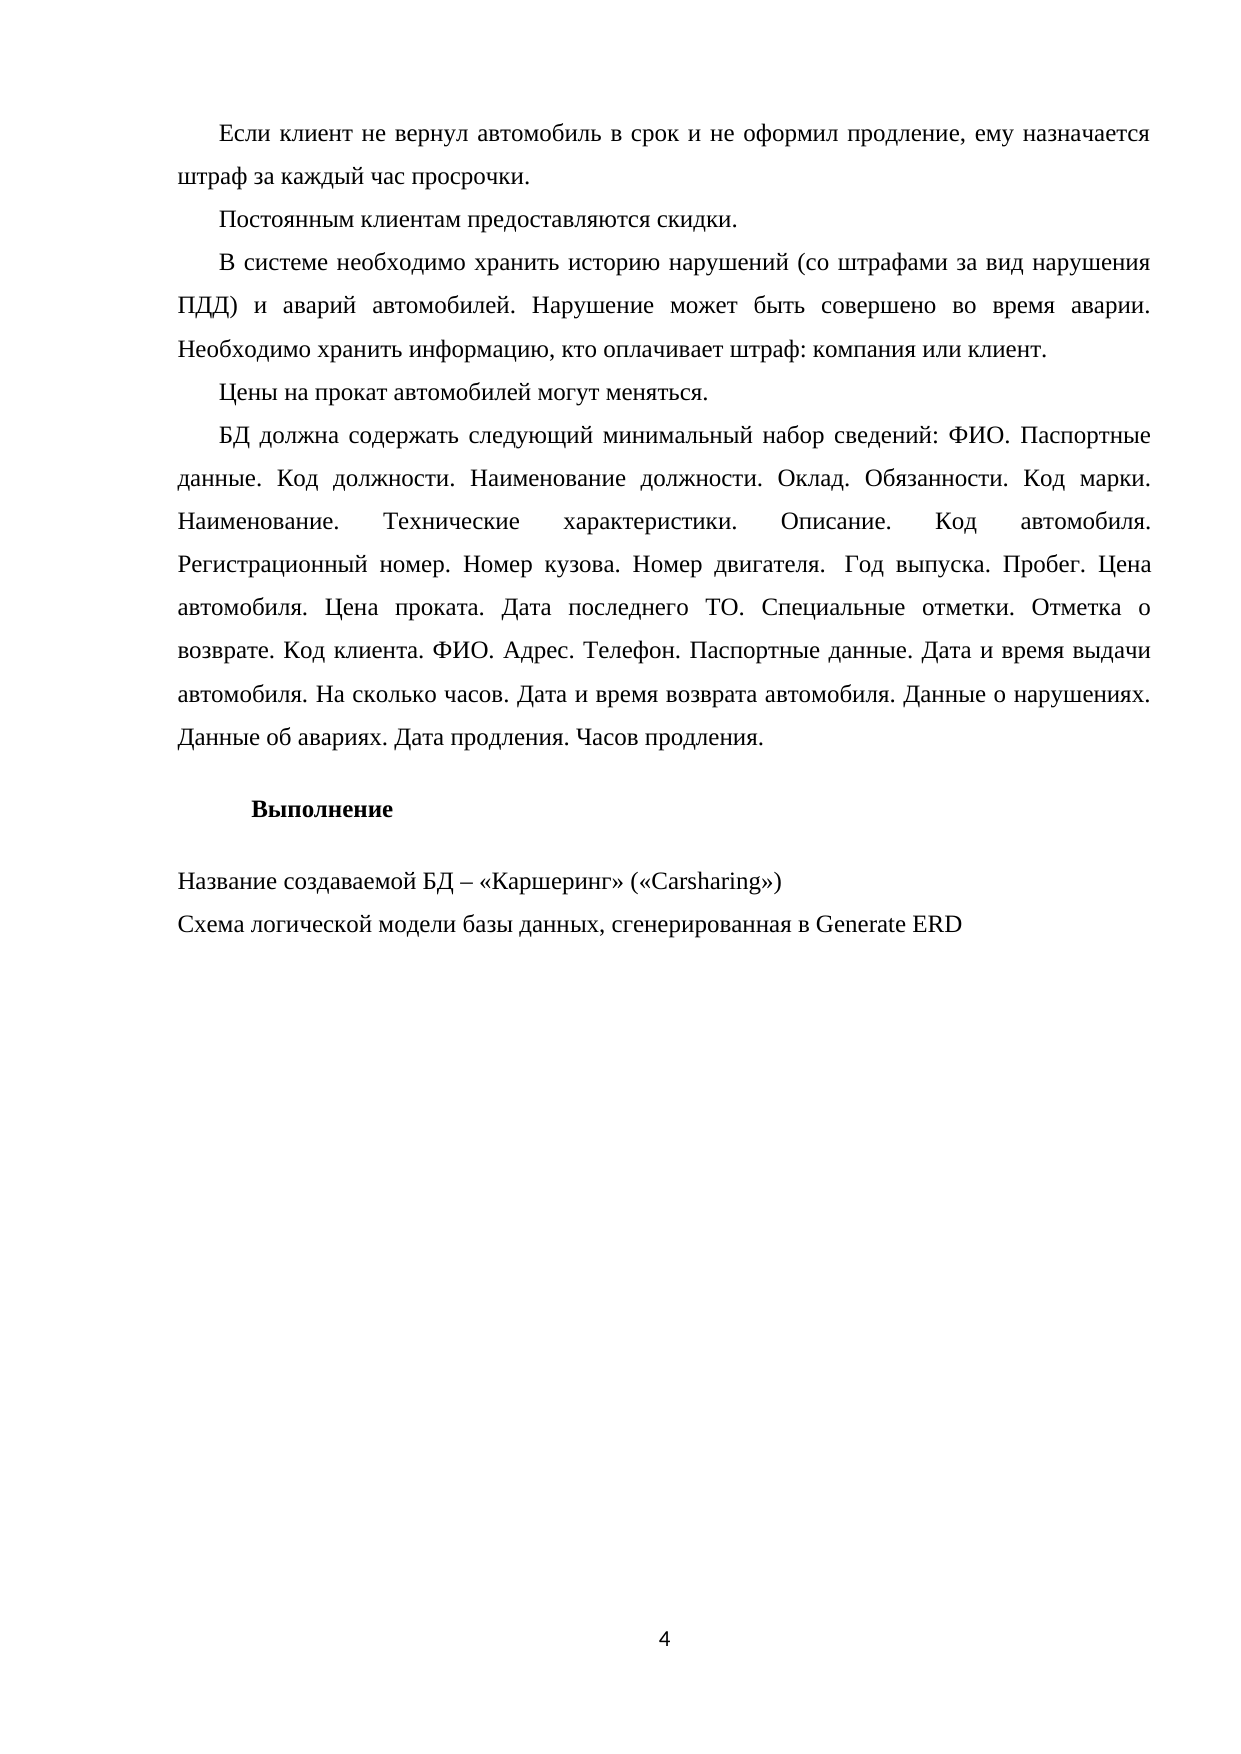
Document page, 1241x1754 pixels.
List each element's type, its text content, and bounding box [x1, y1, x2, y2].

subtitle Выполнение [177, 794, 1152, 823]
text Название создаваемой БД – «Каршеринг» («Carsharing») [177, 866, 1152, 895]
text Постоянным клиентам предоставляются скидки. [177, 204, 1152, 233]
text БД должна содержать следующий минимальный набор сведений: ФИО. Паспортные данные. Код должности. Наименование должности. Оклад. Обязанности. Код марки. Наименование. Технические характеристики. Описание. Код автомобиля. Регистрационный номер. Номер кузова. Номер двигателя. Год выпуска. Пробег. Цена автомобиля. Цена проката. Дата последнего ТО. Специальные отметки. Отметка о возврате. Код клиента. ФИО. Адрес. Телефон. Паспортные данные. Дата и время выдачи автомобиля. На сколько часов. Дата и время возврата автомобиля. Данные о нарушениях. Данные об авариях. Дата продления. Часов продления. [177, 420, 1152, 751]
text Схема логической модели базы данных, сгенерированная в Generate ERD [177, 909, 1152, 938]
text Если клиент не вернул автомобиль в срок и не оформил продление, ему назначается штраф за каждый час просрочки. [177, 118, 1152, 190]
text Цены на прокат автомобилей могут меняться. [177, 377, 1152, 406]
text В системе необходимо хранить историю нарушений (со штрафами за вид нарушения ПДД) и аварий автомобилей. Нарушение может быть совершено во время аварии. Необходимо хранить информацию, кто оплачивает штраф: компания или клиент. [177, 247, 1152, 362]
